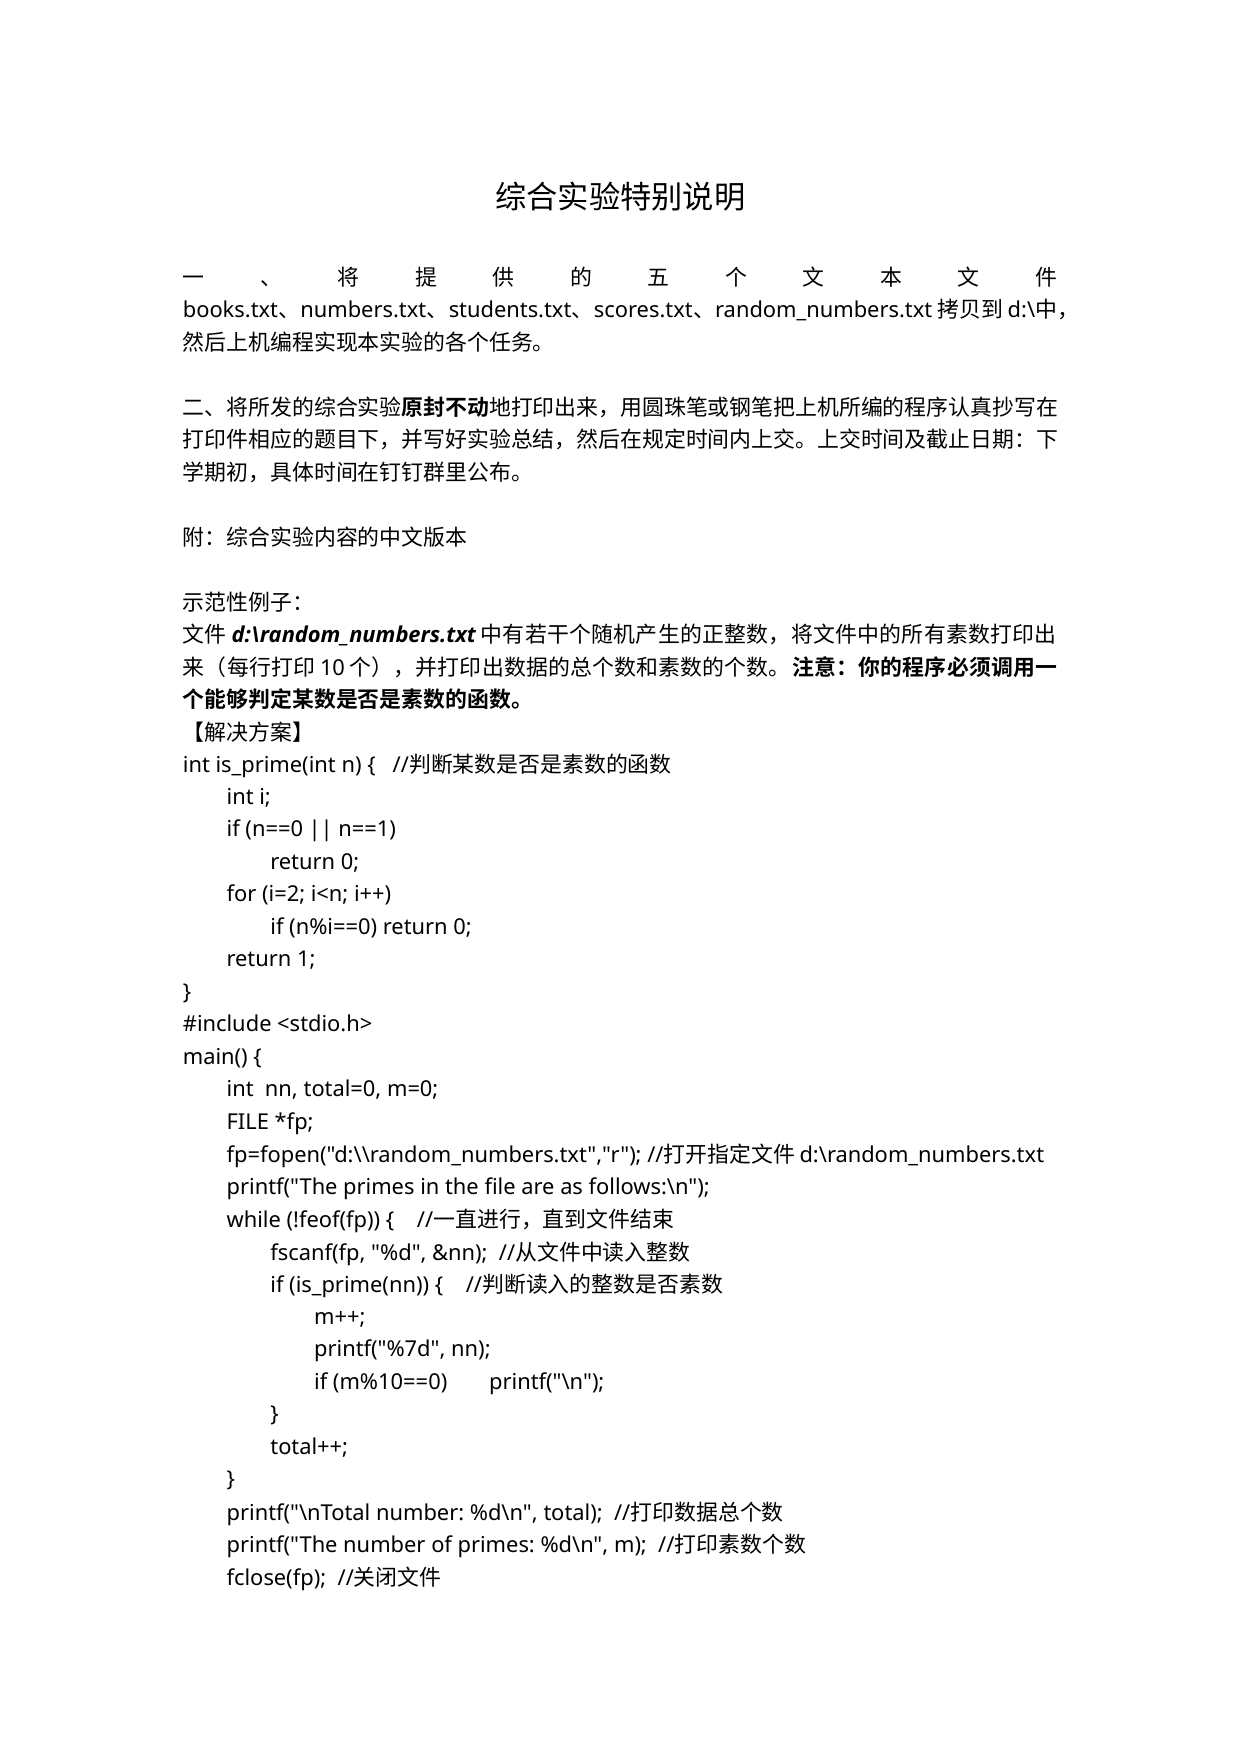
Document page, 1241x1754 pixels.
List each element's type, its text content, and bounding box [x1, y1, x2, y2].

text return 1; [183, 942, 1058, 974]
text int nn, total=0, m=0; [183, 1072, 1058, 1104]
text return 0; [183, 844, 1058, 877]
text } [183, 1397, 1058, 1429]
text fclose(fp); //关闭文件 [183, 1559, 1058, 1592]
text main() { [183, 1039, 1058, 1072]
text fscanf(fp, "%d", &nn); //从文件中读入整数 [183, 1234, 1058, 1267]
text int is_prime(int n) { //判断某数是否是素数的函数 [183, 747, 1058, 779]
text m++; [183, 1299, 1058, 1332]
text if (is_prime(nn)) { //判断读入的整数是否素数 [183, 1267, 1058, 1299]
text #include <stdio.h> [183, 1007, 1058, 1039]
text if (n==0 || n==1) [183, 812, 1058, 844]
text FILE *fp; [183, 1104, 1058, 1137]
text for (i=2; i<n; i++) [183, 877, 1058, 909]
text 综合实验特别说明 [183, 162, 1058, 227]
text } [183, 974, 1058, 1007]
text if (m%10==0) printf("\n"); [183, 1364, 1058, 1397]
text 文件d:\random_numbers.txt中有若干个随机产生的正整数，将文件中的所有素数打印出来（每行打印10个），并打印出数据的总个数和素数的个数。注意：你的程序必须调用一个能够判定某数是否是素数的函数。 [183, 617, 1058, 714]
text while (!feof(fp)) { //一直进行，直到文件结束 [183, 1202, 1058, 1234]
text 附：综合实验内容的中文版本 [183, 519, 1058, 552]
text 二、将所发的综合实验原封不动地打印出来，用圆珠笔或钢笔把上机所编的程序认真抄写在打印件相应的题目下，并写好实验总结，然后在规定时间内上交。上交时间及截止日期：下学期初，具体时间在钉钉群里公布。 [183, 389, 1058, 487]
text if (n%i==0) return 0; [183, 909, 1058, 942]
text printf("The number of primes: %d\n", m); //打印素数个数 [183, 1527, 1058, 1559]
text printf("\nTotal number: %d\n", total); //打印数据总个数 [183, 1494, 1058, 1527]
text printf("%7d", nn); [183, 1332, 1058, 1364]
text printf("The primes in the file are as follows:\n"); [183, 1169, 1058, 1202]
text } [183, 1462, 1058, 1494]
text 【解决方案】 [183, 714, 1058, 747]
text fp=fopen("d:\\random_numbers.txt","r"); //打开指定文件d:\random_numbers.txt [183, 1137, 1058, 1169]
text 一、将提供的五个文本文件books.txt、numbers.txt、students.txt、scores.txt、random_numbers.txt拷贝到d:\中，然后上机编程实现本实验的各个任务。 [183, 259, 1058, 357]
text 示范性例子： [183, 584, 1058, 617]
text int i; [183, 779, 1058, 812]
text total++; [183, 1429, 1058, 1462]
